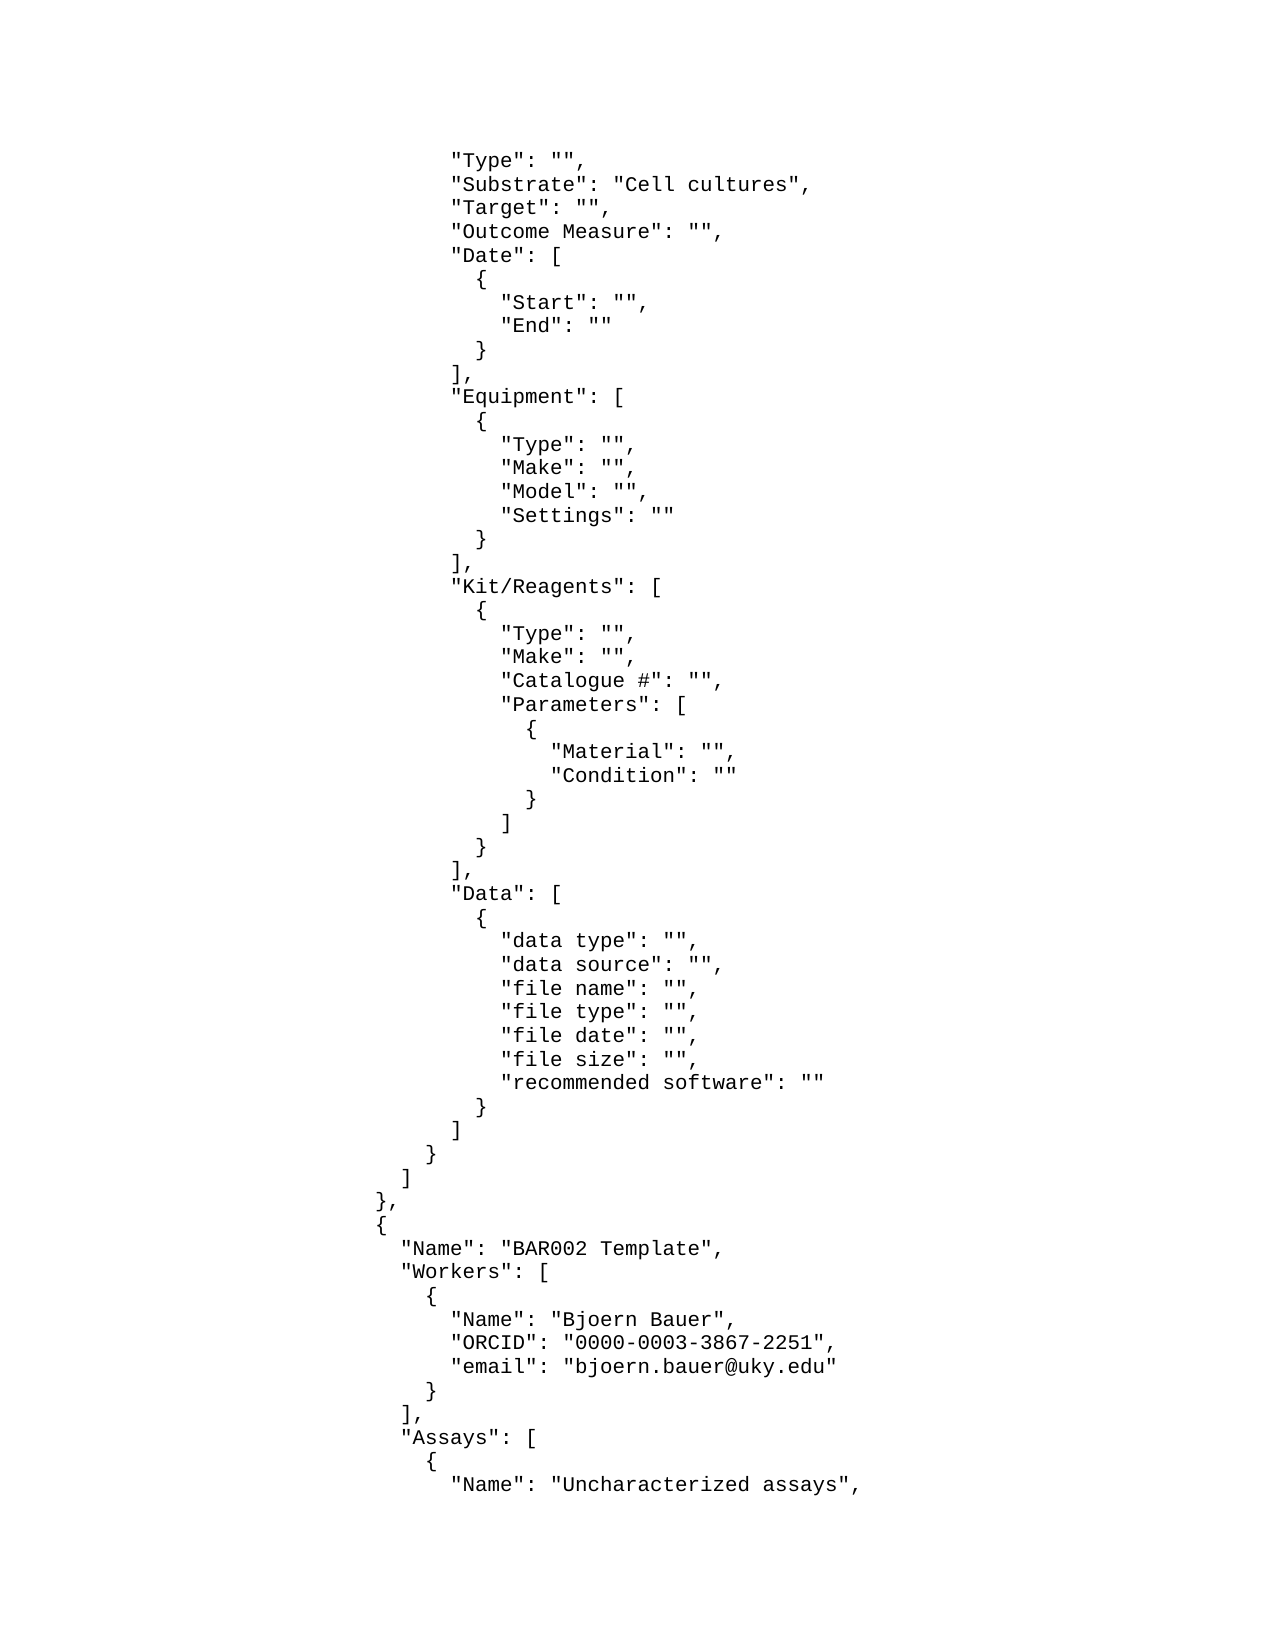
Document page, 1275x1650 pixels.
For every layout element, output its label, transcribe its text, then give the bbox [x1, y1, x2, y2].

text "Name": "BAR002 Template", [150, 1238, 1125, 1261]
text "Make": "", [150, 457, 1125, 481]
text "data source": "", [150, 954, 1125, 978]
text "Date": [ [150, 244, 1125, 268]
text "Name": "Uncharacterized assays", [150, 1474, 1125, 1498]
text "Name": "Bjoern Bauer", [150, 1309, 1125, 1332]
text ] [150, 1119, 1125, 1143]
text "Condition": "" [150, 765, 1125, 788]
text "Data": [ [150, 883, 1125, 907]
text "Type": "", [150, 623, 1125, 647]
text } [150, 528, 1125, 552]
text } [150, 1143, 1125, 1167]
text "file name": "", [150, 978, 1125, 1001]
text }, [150, 1190, 1125, 1214]
text "ORCID": "0000-0003-3867-2251", [150, 1332, 1125, 1356]
text "Substrate": "Cell cultures", [150, 174, 1125, 197]
text "file date": "", [150, 1025, 1125, 1048]
text "Material": "", [150, 741, 1125, 765]
text } [150, 1096, 1125, 1119]
text "Settings": "" [150, 505, 1125, 528]
text "Parameters": [ [150, 694, 1125, 717]
text { [150, 268, 1125, 292]
text "Type": "", [150, 150, 1125, 174]
text { [150, 1285, 1125, 1309]
text } [150, 1379, 1125, 1403]
text "Target": "", [150, 197, 1125, 221]
text ] [150, 812, 1125, 836]
text "recommended software": "" [150, 1072, 1125, 1096]
text { [150, 717, 1125, 741]
text "Start": "", [150, 292, 1125, 316]
text ] [150, 1167, 1125, 1190]
text ], [150, 552, 1125, 576]
text ], [150, 859, 1125, 883]
text { [150, 1451, 1125, 1474]
text { [150, 1214, 1125, 1238]
text "Equipment": [ [150, 386, 1125, 410]
text "Model": "", [150, 481, 1125, 505]
text { [150, 907, 1125, 930]
text "End": "" [150, 316, 1125, 339]
text } [150, 339, 1125, 363]
text "Assays": [ [150, 1427, 1125, 1451]
text "file type": "", [150, 1001, 1125, 1025]
text "Workers": [ [150, 1261, 1125, 1285]
text "Type": "", [150, 434, 1125, 457]
text "file size": "", [150, 1048, 1125, 1072]
text "Outcome Measure": "", [150, 221, 1125, 244]
text { [150, 599, 1125, 623]
text "Make": "", [150, 647, 1125, 670]
text "data type": "", [150, 930, 1125, 954]
text "Kit/Reagents": [ [150, 576, 1125, 599]
text } [150, 788, 1125, 812]
text ], [150, 363, 1125, 386]
text { [150, 410, 1125, 434]
text } [150, 836, 1125, 859]
text "Catalogue #": "", [150, 670, 1125, 694]
text "email": "bjoern.bauer@uky.edu" [150, 1356, 1125, 1379]
text ], [150, 1403, 1125, 1427]
